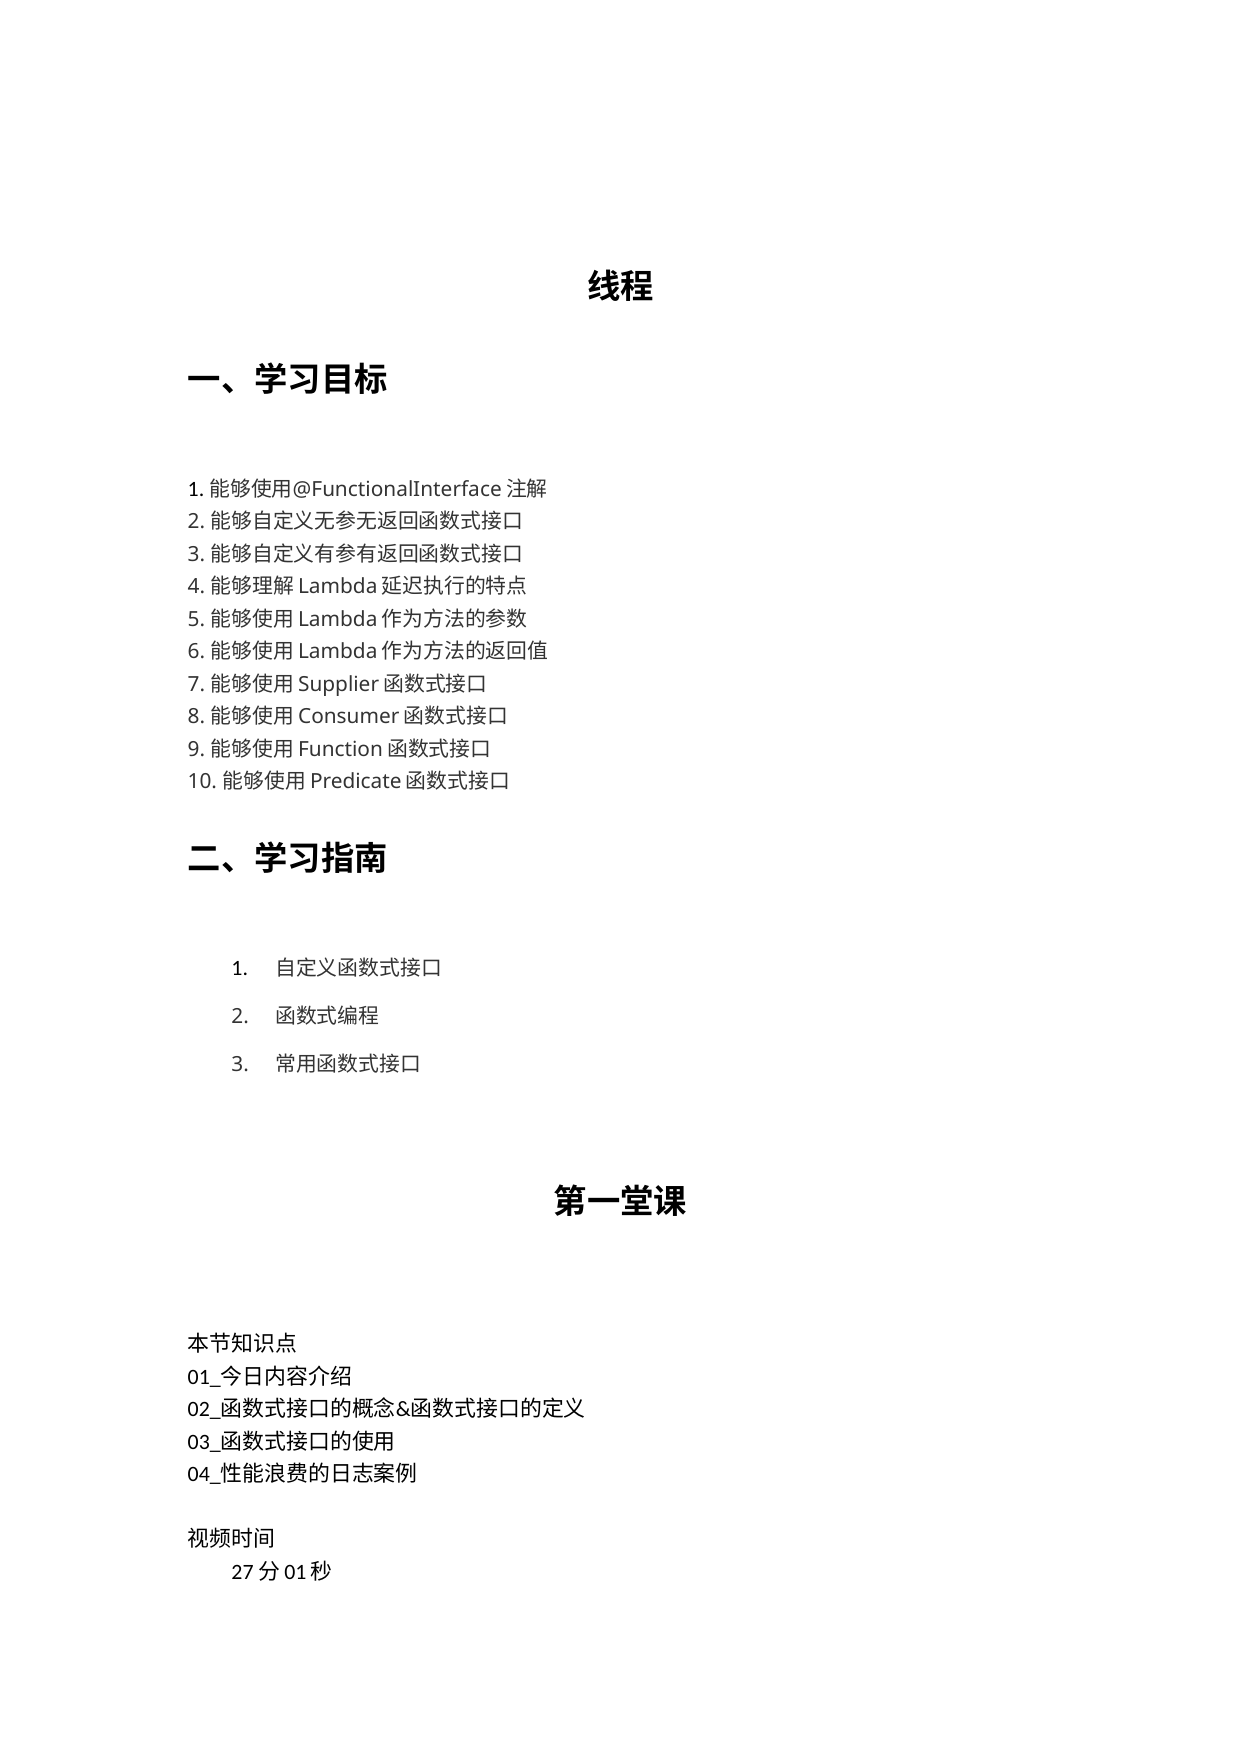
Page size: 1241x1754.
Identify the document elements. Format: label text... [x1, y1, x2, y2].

text 01_今日内容介绍 [187, 1358, 1053, 1391]
list 常用函数式接口 [231, 1046, 1053, 1078]
text 视频时间 [187, 1521, 1053, 1553]
list 自定义函数式接口 [231, 951, 1053, 983]
text 1. 能够使用@FunctionalInterface注解 2. 能够自定义无参无返回函数式接口 3. 能够自定义有参有返回函数式接口 4. 能够理解Lambda延迟执行的特点 5. 能够使用Lambda作为方法的参数 6. 能够使用Lambda作为方法的返回值 7. 能够使用Supplier函数式接口 8. 能够使用Consumer函数式接口 9. 能够使用Function函数式接口 10. 能够使用Predicate函数式接口 [187, 471, 1053, 796]
subtitle 一、学习目标 [187, 344, 1053, 409]
text 本节知识点 [187, 1326, 1053, 1358]
text 02_函数式接口的概念&函数式接口的定义 [187, 1391, 1053, 1423]
text 27分01秒 [187, 1553, 1053, 1586]
subtitle 第一堂课 [187, 1166, 1053, 1231]
title 线程 [187, 252, 1053, 317]
subtitle 二、学习指南 [187, 823, 1053, 888]
text 03_函数式接口的使用 [187, 1423, 1053, 1456]
text 04_性能浪费的日志案例 [187, 1456, 1053, 1488]
list 函数式编程 [231, 998, 1053, 1031]
